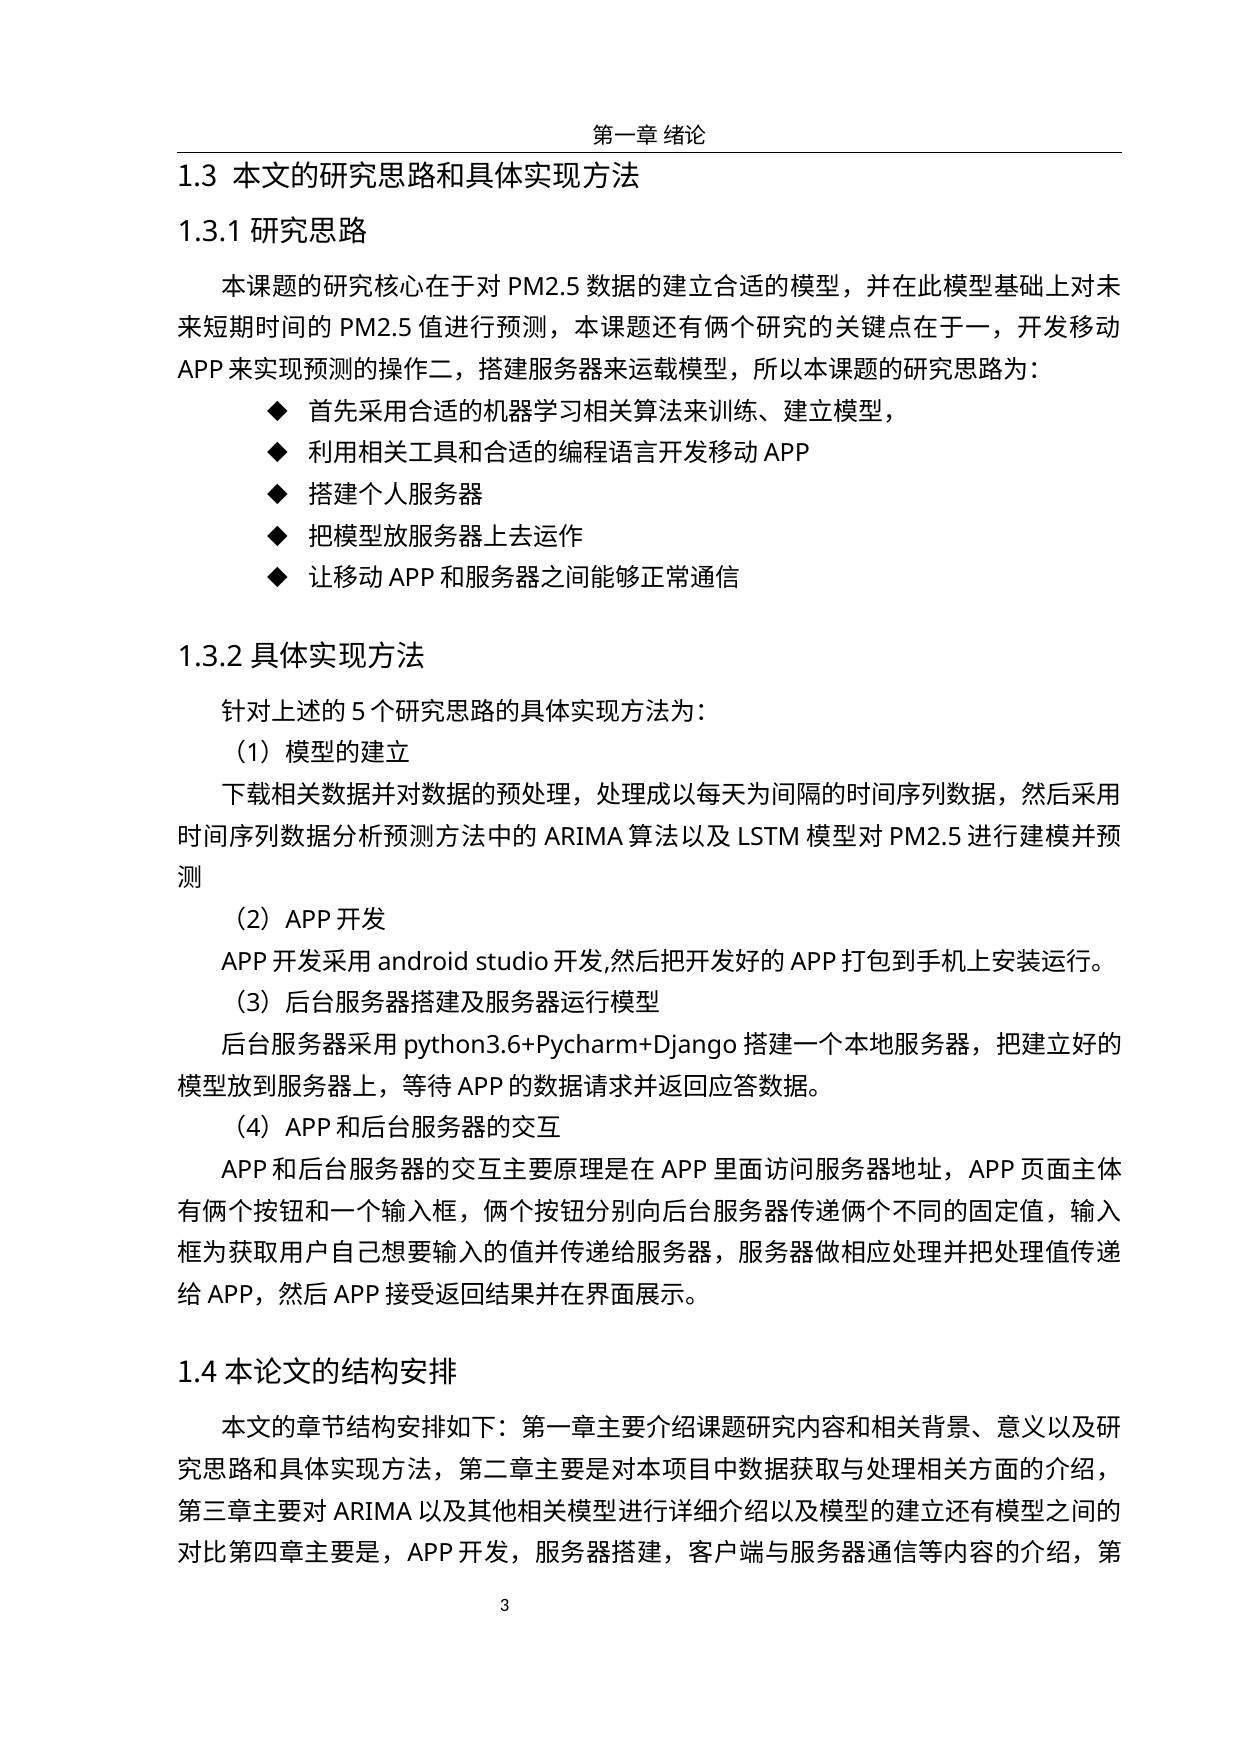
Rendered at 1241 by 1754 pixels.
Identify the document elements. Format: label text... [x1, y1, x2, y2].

list 把模型放服务器上去运作 [265, 512, 1122, 553]
text （2）APP开发 [177, 895, 1122, 937]
subtitle 1.4 本论文的结构安排 [177, 1349, 1122, 1391]
text （3）后台服务器搭建及服务器运行模型 [177, 978, 1122, 1020]
text 针对上述的5个研究思路的具体实现方法为： [177, 687, 1122, 728]
list 利用相关工具和合适的编程语言开发移动APP [265, 428, 1122, 470]
text 后台服务器采用python3.6+Pycharm+Django搭建一个本地服务器，把建立好的模型放到服务器上，等待APP的数据请求并返回应答数据。 [177, 1020, 1122, 1103]
list 首先采用合适的机器学习相关算法来训练、建立模型， [265, 387, 1122, 428]
subtitle 1.3.1 研究思路 [177, 208, 1122, 249]
text 本课题的研究核心在于对PM2.5数据的建立合适的模型，并在此模型基础上对未来短期时间的PM2.5值进行预测，本课题还有俩个研究的关键点在于一，开发移动APP来实现预测的操作二，搭建服务器来运载模型，所以本课题的研究思路为： [177, 262, 1122, 387]
subtitle 1.3.2 具体实现方法 [177, 633, 1122, 674]
subtitle 1.3 本文的研究思路和具体实现方法 [177, 153, 1122, 195]
text （1）模型的建立 [177, 728, 1122, 770]
text APP和后台服务器的交互主要原理是在APP里面访问服务器地址，APP页面主体有俩个按钮和一个输入框，俩个按钮分别向后台服务器传递俩个不同的固定值，输入框为获取用户自己想要输入的值并传递给服务器，服务器做相应处理并把处理值传递给APP，然后APP接受返回结果并在界面展示。 [177, 1145, 1122, 1312]
list 搭建个人服务器 [265, 470, 1122, 512]
text （4）APP和后台服务器的交互 [177, 1103, 1122, 1145]
text 下载相关数据并对数据的预处理，处理成以每天为间隔的时间序列数据，然后采用时间序列数据分析预测方法中的ARIMA算法以及LSTM模型对PM2.5进行建模并预测 [177, 770, 1122, 895]
text APP开发采用android studio开发,然后把开发好的APP打包到手机上安装运行。 [177, 937, 1122, 978]
list 让移动APP和服务器之间能够正常通信 [265, 553, 1122, 595]
